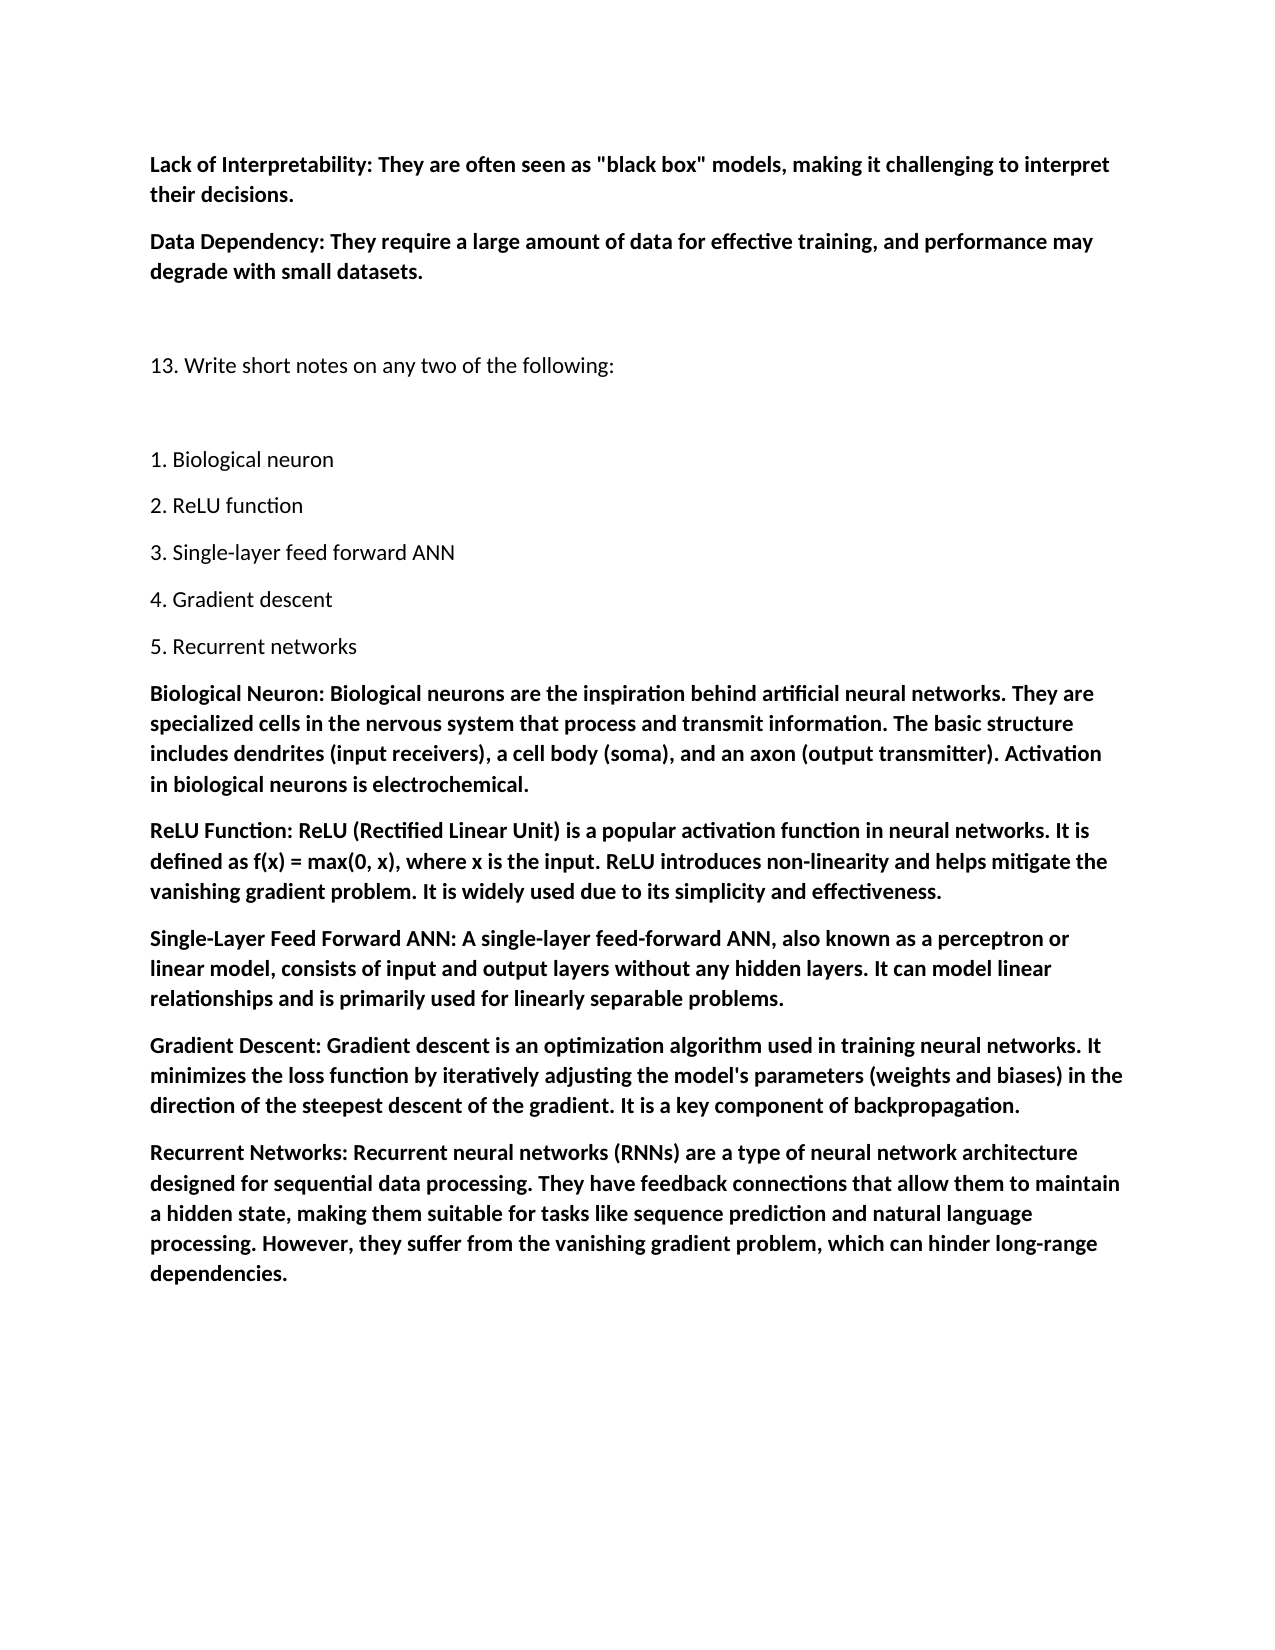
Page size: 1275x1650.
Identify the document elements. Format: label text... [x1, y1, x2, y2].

text Recurrent Networks: Recurrent neural networks (RNNs) are a type of neural network architecture designed for sequential data processing. They have feedback connections that allow them to maintain a hidden state, making them suitable for tasks like sequence prediction and natural language processing. However, they suffer from the vanishing gradient problem, which can hinder long-range dependencies. [150, 1138, 1125, 1287]
text 1. Biological neuron [150, 445, 1125, 473]
text 2. ReLU function [150, 492, 1125, 520]
text Biological Neuron: Biological neurons are the inspiration behind artificial neural networks. They are specialized cells in the nervous system that process and transmit information. The basic structure includes dendrites (input receivers), a cell body (soma), and an axon (output transmitter). Activation in biological neurons is electrochemical. [150, 679, 1125, 798]
text ReLU Function: ReLU (Rectified Linear Unit) is a popular activation function in neural networks. It is defined as f(x) = max(0, x), where x is the input. ReLU introduces non-linearity and helps mitigate the vanishing gradient problem. It is widely used due to its simplicity and effectiveness. [150, 817, 1125, 905]
text 13. Write short notes on any two of the following: [150, 351, 1125, 379]
text 5. Recurrent networks [150, 632, 1125, 660]
text 3. Single-layer feed forward ANN [150, 538, 1125, 567]
text Data Dependency: They require a large amount of data for effective training, and performance may degrade with small datasets. [150, 227, 1125, 285]
text Single-Layer Feed Forward ANN: A single-layer feed-forward ANN, also known as a perceptron or linear model, consists of input and output layers without any hidden layers. It can model linear relationships and is primarily used for linearly separable problems. [150, 924, 1125, 1012]
text 4. Gradient descent [150, 585, 1125, 613]
text Lack of Interpretability: They are often seen as "black box" models, making it challenging to interpret their decisions. [150, 150, 1125, 208]
text Gradient Descent: Gradient descent is an optimization algorithm used in training neural networks. It minimizes the loss function by iteratively adjusting the model's parameters (weights and biases) in the direction of the steepest descent of the gradient. It is a key component of backpropagation. [150, 1031, 1125, 1120]
